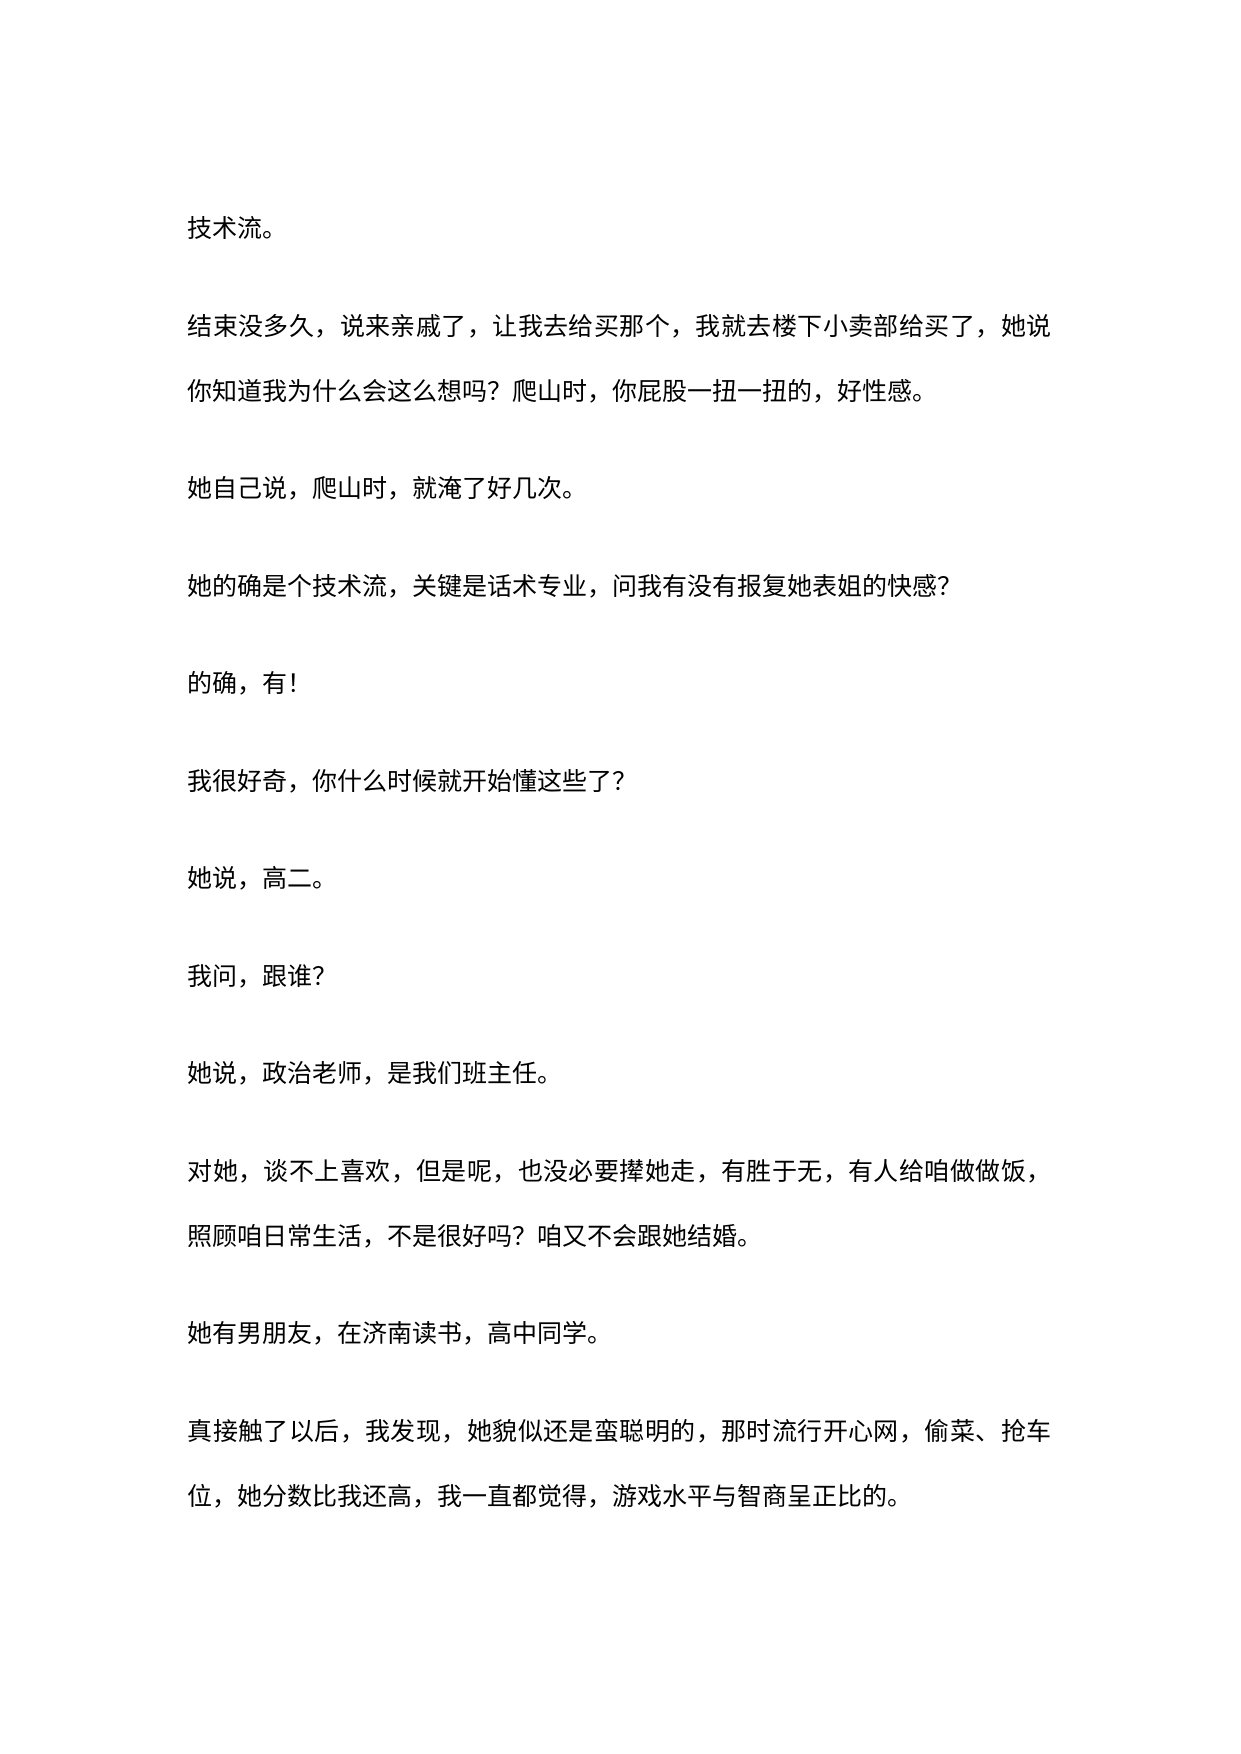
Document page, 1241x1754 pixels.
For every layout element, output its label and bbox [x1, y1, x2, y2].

text [187, 162, 1053, 1527]
